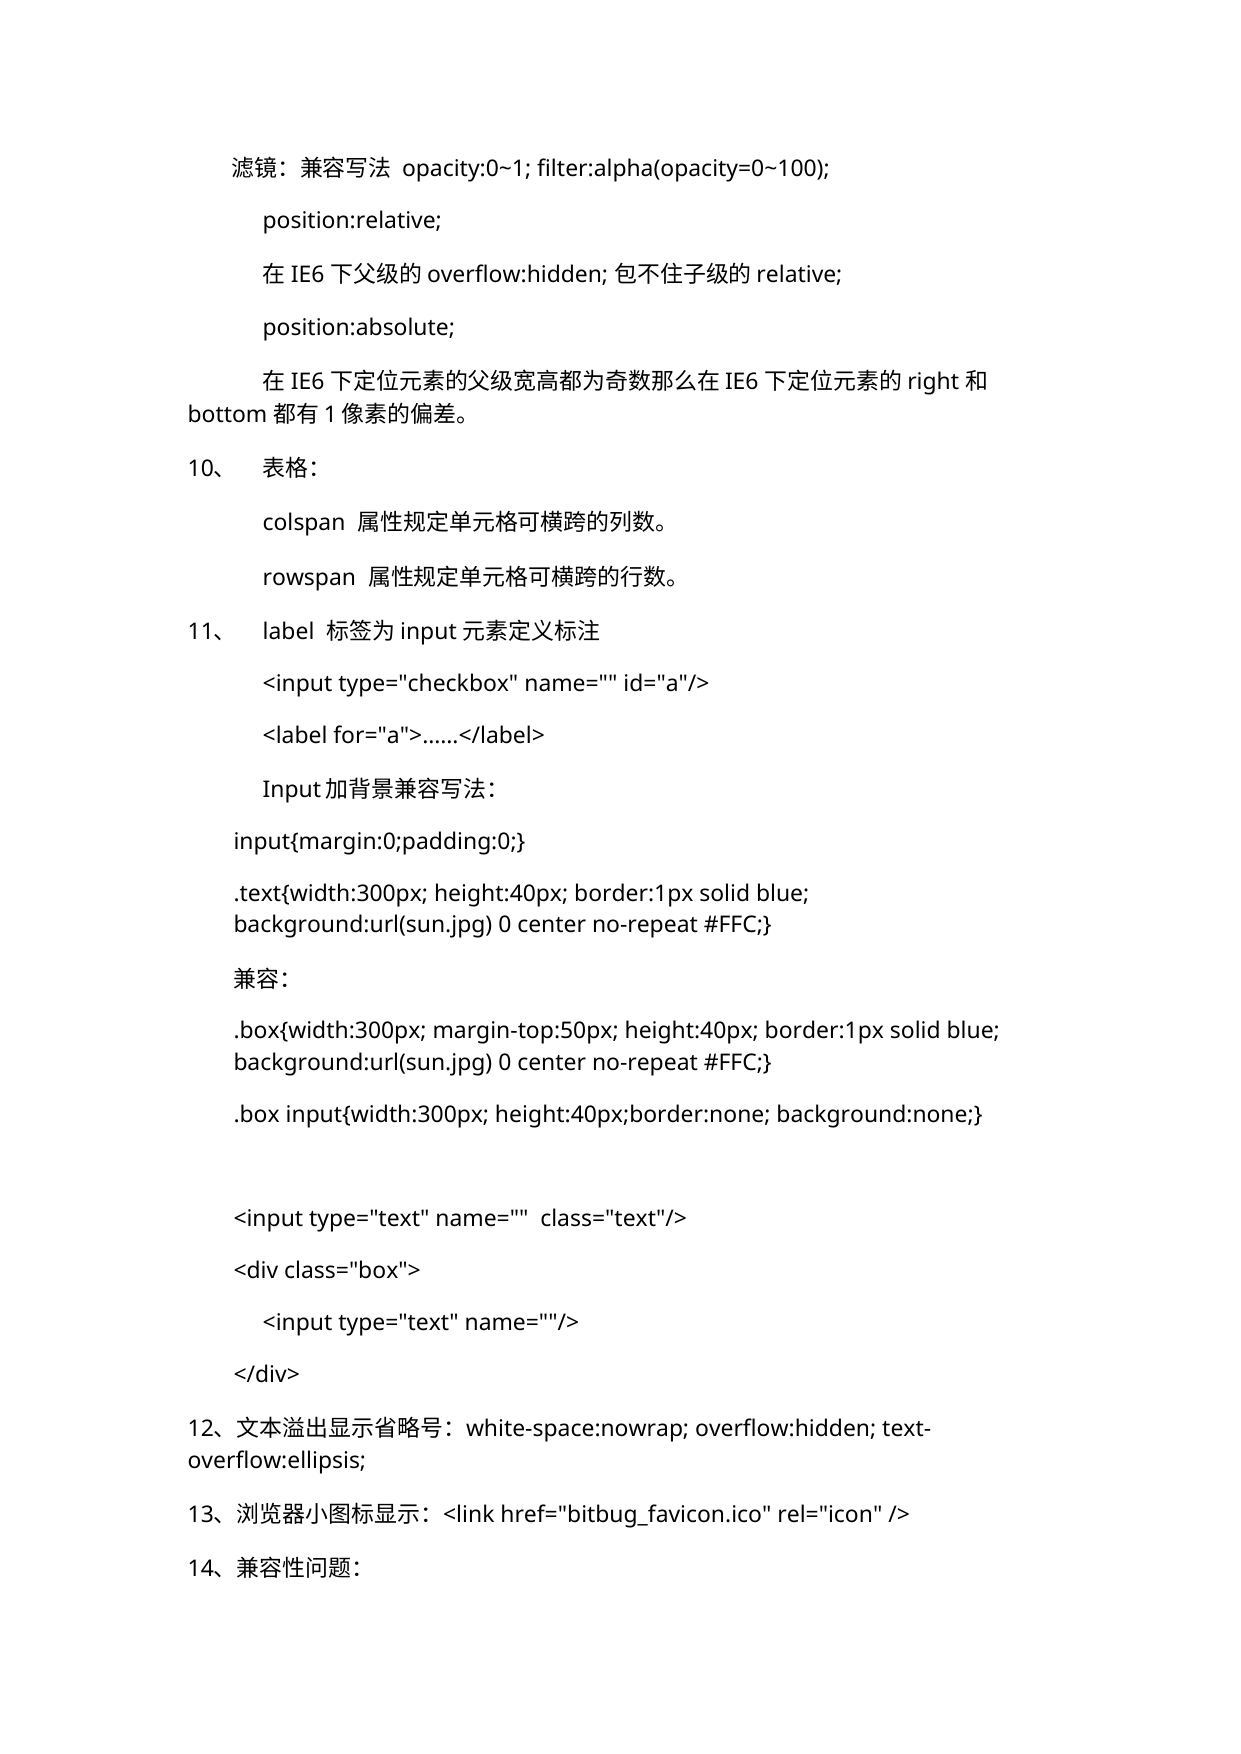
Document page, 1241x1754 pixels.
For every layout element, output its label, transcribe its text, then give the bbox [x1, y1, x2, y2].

text 在 IE6 下定位元素的父级宽高都为奇数那么在 IE6 下定位元素的 right 和 bottom 都有1像素的偏差。 [187, 362, 1053, 429]
text <input type="text" name=""/> [233, 1306, 1053, 1337]
text <div class="box"> [233, 1254, 1053, 1285]
text <input type="checkbox" name="" id="a"/> [187, 667, 1053, 698]
text .text{width:300px; height:40px; border:1px solid blue; background:url(sun.jpg) 0 center no-repeat #FFC;} [233, 877, 1053, 939]
text 13、浏览器小图标显示：<link href="bitbug_favicon.ico" rel="icon" /> [187, 1496, 1053, 1529]
list 表格： [187, 450, 1053, 483]
text Input加背景兼容写法： [187, 771, 1053, 804]
text 11、 label 标签为 input 元素定义标注 [187, 612, 1053, 646]
text .box input{width:300px; height:40px;border:none; background:none;} [233, 1098, 1053, 1129]
text rowspan 属性规定单元格可横跨的行数。 [187, 558, 1053, 592]
list colspan 属性规定单元格可横跨的列数。 [262, 504, 1053, 537]
text input{margin:0;padding:0;} [233, 825, 1053, 856]
text 在 IE6 下父级的 overflow:hidden; 包不住子级的relative; [187, 256, 1053, 289]
text 12、文本溢出显示省略号：white-space:nowrap; overflow:hidden; text-overflow:ellipsis; [187, 1410, 1053, 1475]
text 滤镜：兼容写法 opacity:0~1; filter:alpha(opacity=0~100); [187, 150, 1053, 183]
text <input type="text" name="" class="text"/> [233, 1202, 1053, 1233]
text position:absolute; [187, 310, 1053, 342]
text position:relative; [187, 204, 1053, 235]
text </div> [233, 1358, 1053, 1389]
text <label for="a">……</label> [187, 719, 1053, 750]
text 14、兼容性问题： [187, 1550, 1053, 1583]
text .box{width:300px; margin-top:50px; height:40px; border:1px solid blue; background:url(sun.jpg) 0 center no-repeat #FFC;} [233, 1014, 1053, 1077]
text 兼容： [233, 960, 1053, 994]
